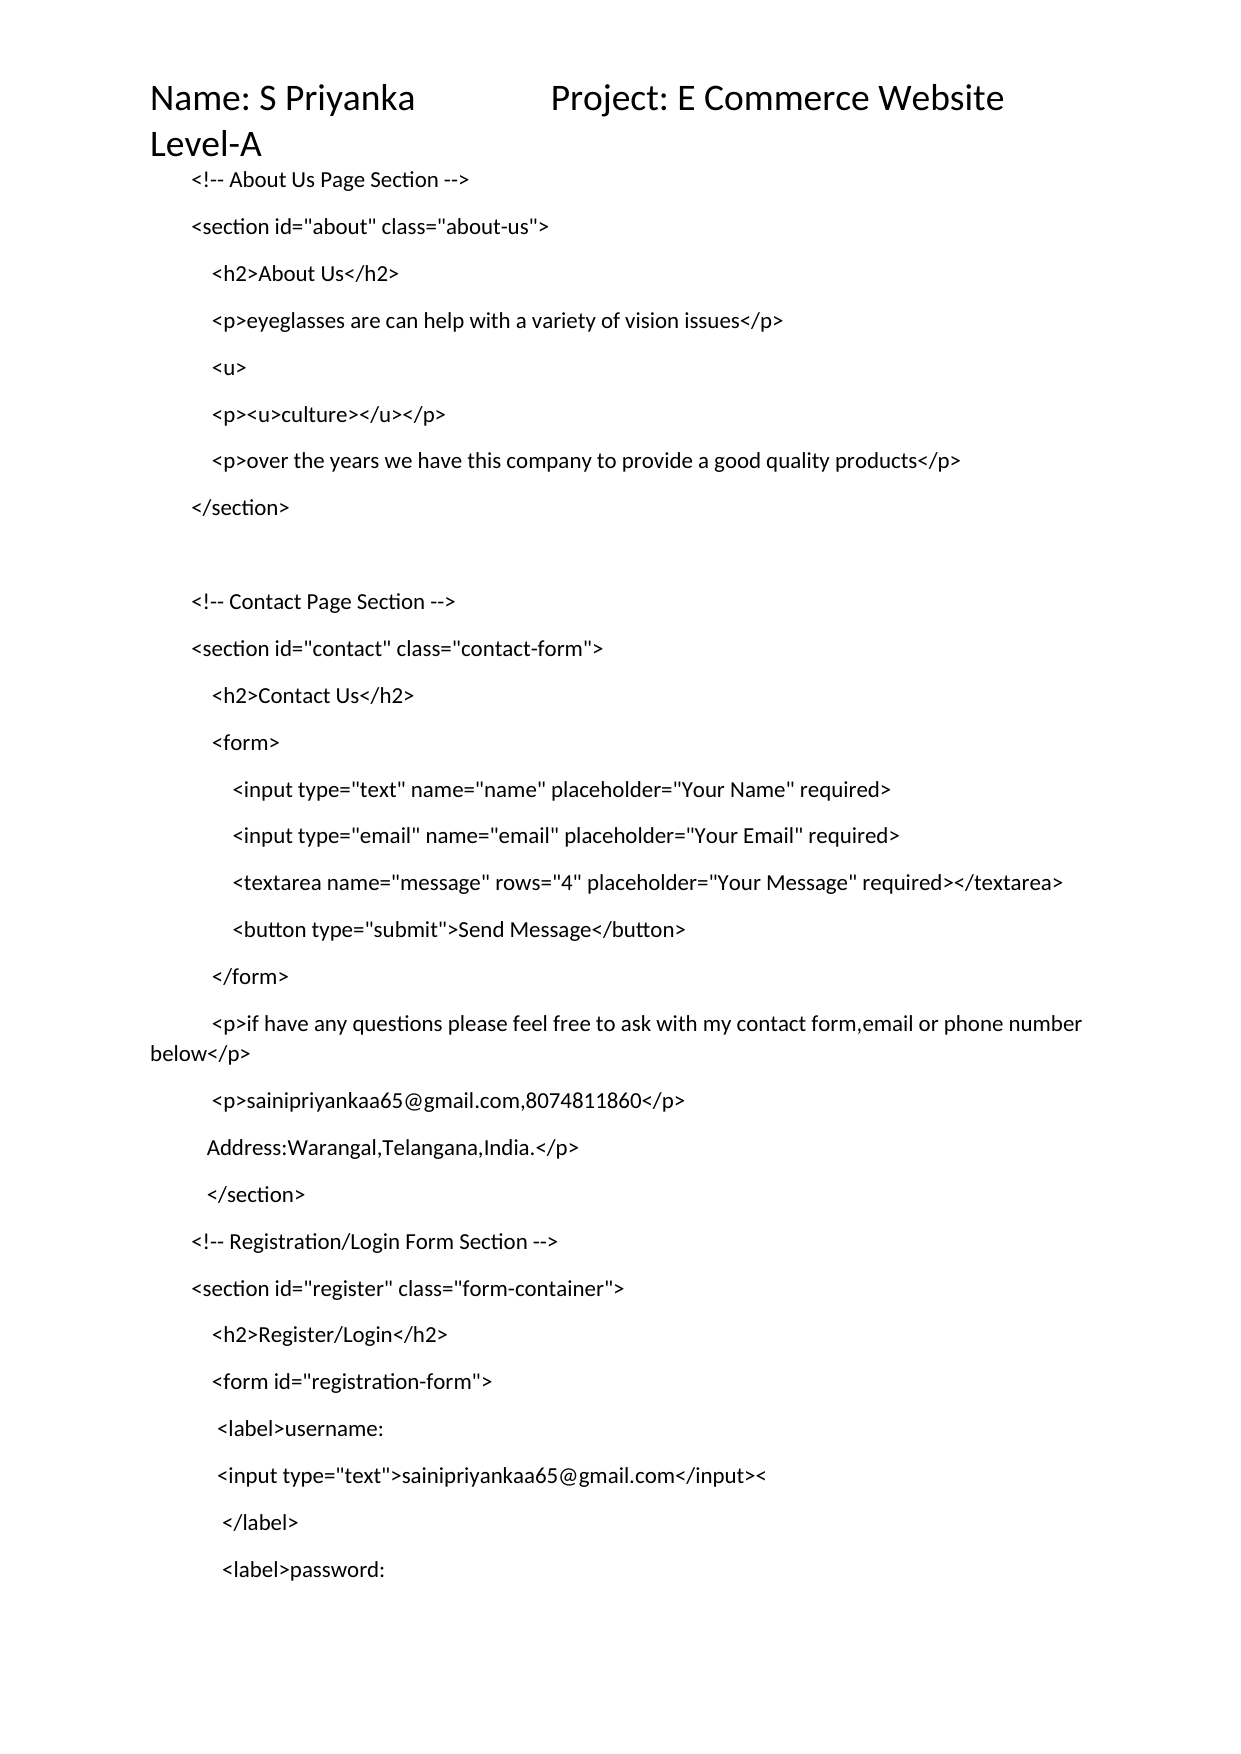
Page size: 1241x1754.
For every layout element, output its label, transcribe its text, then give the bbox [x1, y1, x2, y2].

text <p>eyeglasses are can help with a variety of vision issues</p> [150, 306, 1090, 334]
text <label>username: [150, 1414, 1090, 1442]
text <section id="about" class="about-us"> [150, 212, 1090, 240]
text <form> [150, 728, 1090, 756]
text <p><u>culture></u></p> [150, 400, 1090, 428]
text <h2>Register/Login</h2> [150, 1321, 1090, 1349]
text <button type="submit">Send Message</button> [150, 915, 1090, 943]
text </form> [150, 962, 1090, 990]
text <!-- About Us Page Section --> [150, 165, 1090, 193]
text <label>password: [150, 1555, 1090, 1583]
text </section> [150, 1180, 1090, 1208]
text </section> [150, 493, 1090, 522]
text <section id="register" class="form-container"> [150, 1274, 1090, 1302]
text <section id="contact" class="contact-form"> [150, 634, 1090, 662]
text <h2>About Us</h2> [150, 259, 1090, 287]
text <h2>Contact Us</h2> [150, 681, 1090, 709]
text Address:Warangal,Telangana,India.</p> [150, 1133, 1090, 1161]
text <input type="email" name="email" placeholder="Your Email" required> [150, 822, 1090, 850]
text <p>over the years we have this company to provide a good quality products</p> [150, 447, 1090, 475]
text </label> [150, 1508, 1090, 1536]
text <u> [150, 353, 1090, 381]
text <textarea name="message" rows="4" placeholder="Your Message" required></textarea> [150, 868, 1090, 897]
text <p>if have any questions please feel free to ask with my contact form,email or phone number below</p> [150, 1009, 1090, 1067]
text <!-- Contact Page Section --> [150, 587, 1090, 615]
text <p>sainipriyankaa65@gmail.com,8074811860</p> [150, 1086, 1090, 1114]
text <input type="text">sainipriyankaa65@gmail.com</input>< [150, 1461, 1090, 1489]
text <!-- Registration/Login Form Section --> [150, 1227, 1090, 1255]
text <form id="registration-form"> [150, 1367, 1090, 1396]
text <input type="text" name="name" placeholder="Your Name" required> [150, 775, 1090, 803]
